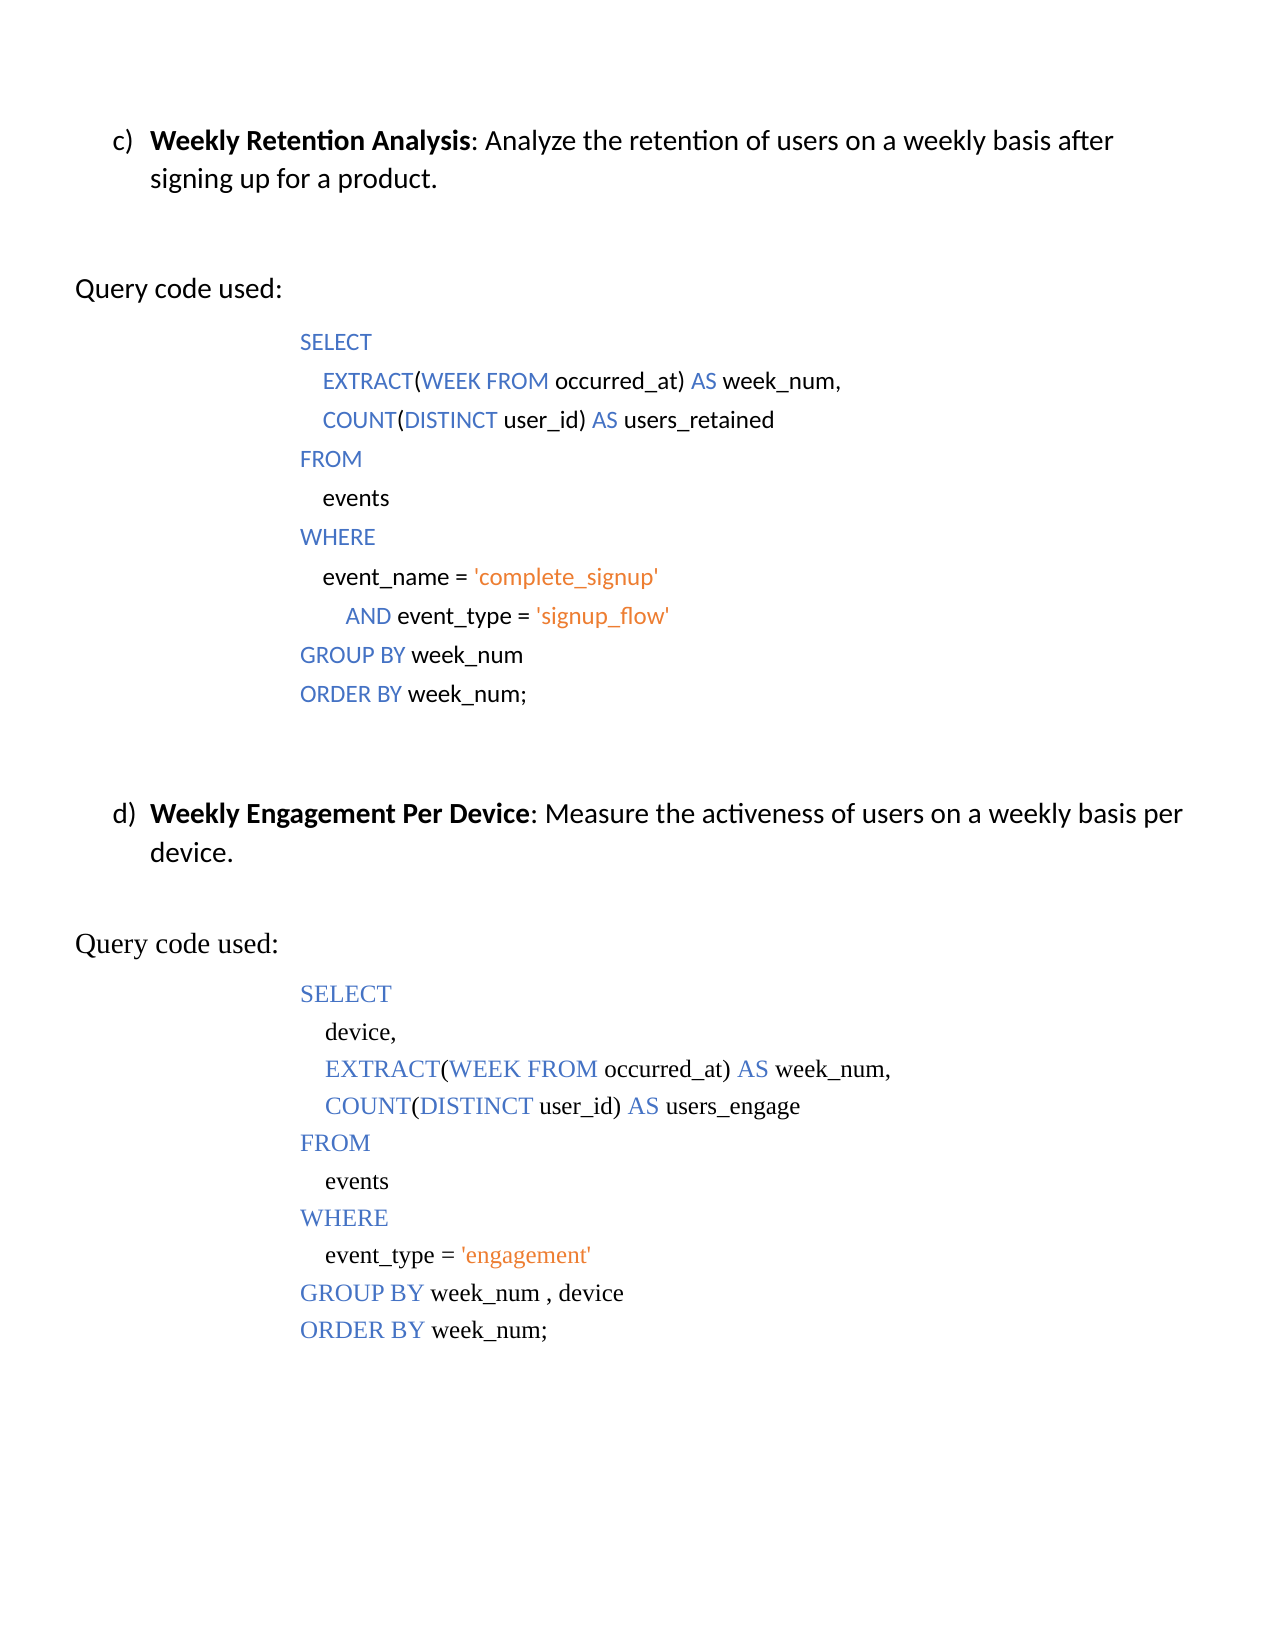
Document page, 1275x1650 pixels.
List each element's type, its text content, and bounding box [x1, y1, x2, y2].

text GROUP BY week_num , device [300, 1278, 1200, 1306]
text event_type = 'engagement' [300, 1240, 1200, 1269]
text Query code used: [75, 271, 1200, 306]
text events [300, 1166, 1200, 1194]
text events [300, 482, 1200, 513]
list Weekly Engagement Per Device: Measure the activeness of users on a weekly basis per device. [112, 796, 1200, 870]
text AND event_type = 'signup_flow' [300, 600, 1200, 630]
text EXTRACT(WEEK FROM occurred_at) AS week_num, [300, 365, 1200, 395]
text FROM [300, 1128, 1200, 1157]
text COUNT(DISTINCT user_id) AS users_engage [300, 1091, 1200, 1120]
text SELECT [300, 979, 1200, 1008]
text WHERE [300, 1203, 1200, 1232]
text WHERE [300, 521, 1200, 552]
text ORDER BY week_num; [300, 678, 1200, 709]
text Query code used: [75, 926, 1200, 960]
text SELECT [300, 326, 1200, 356]
text device, [300, 1017, 1200, 1045]
text EXTRACT(WEEK FROM occurred_at) AS week_num, [300, 1054, 1200, 1083]
text ORDER BY week_num; [300, 1315, 1200, 1344]
list Weekly Retention Analysis: Analyze the retention of users on a weekly basis after signing up for a product. [112, 122, 1200, 196]
text COUNT(DISTINCT user_id) AS users_retained [300, 404, 1200, 434]
text event_name = 'complete_signup' [300, 561, 1200, 591]
text FROM [300, 443, 1200, 474]
text GROUP BY week_num [300, 639, 1200, 669]
